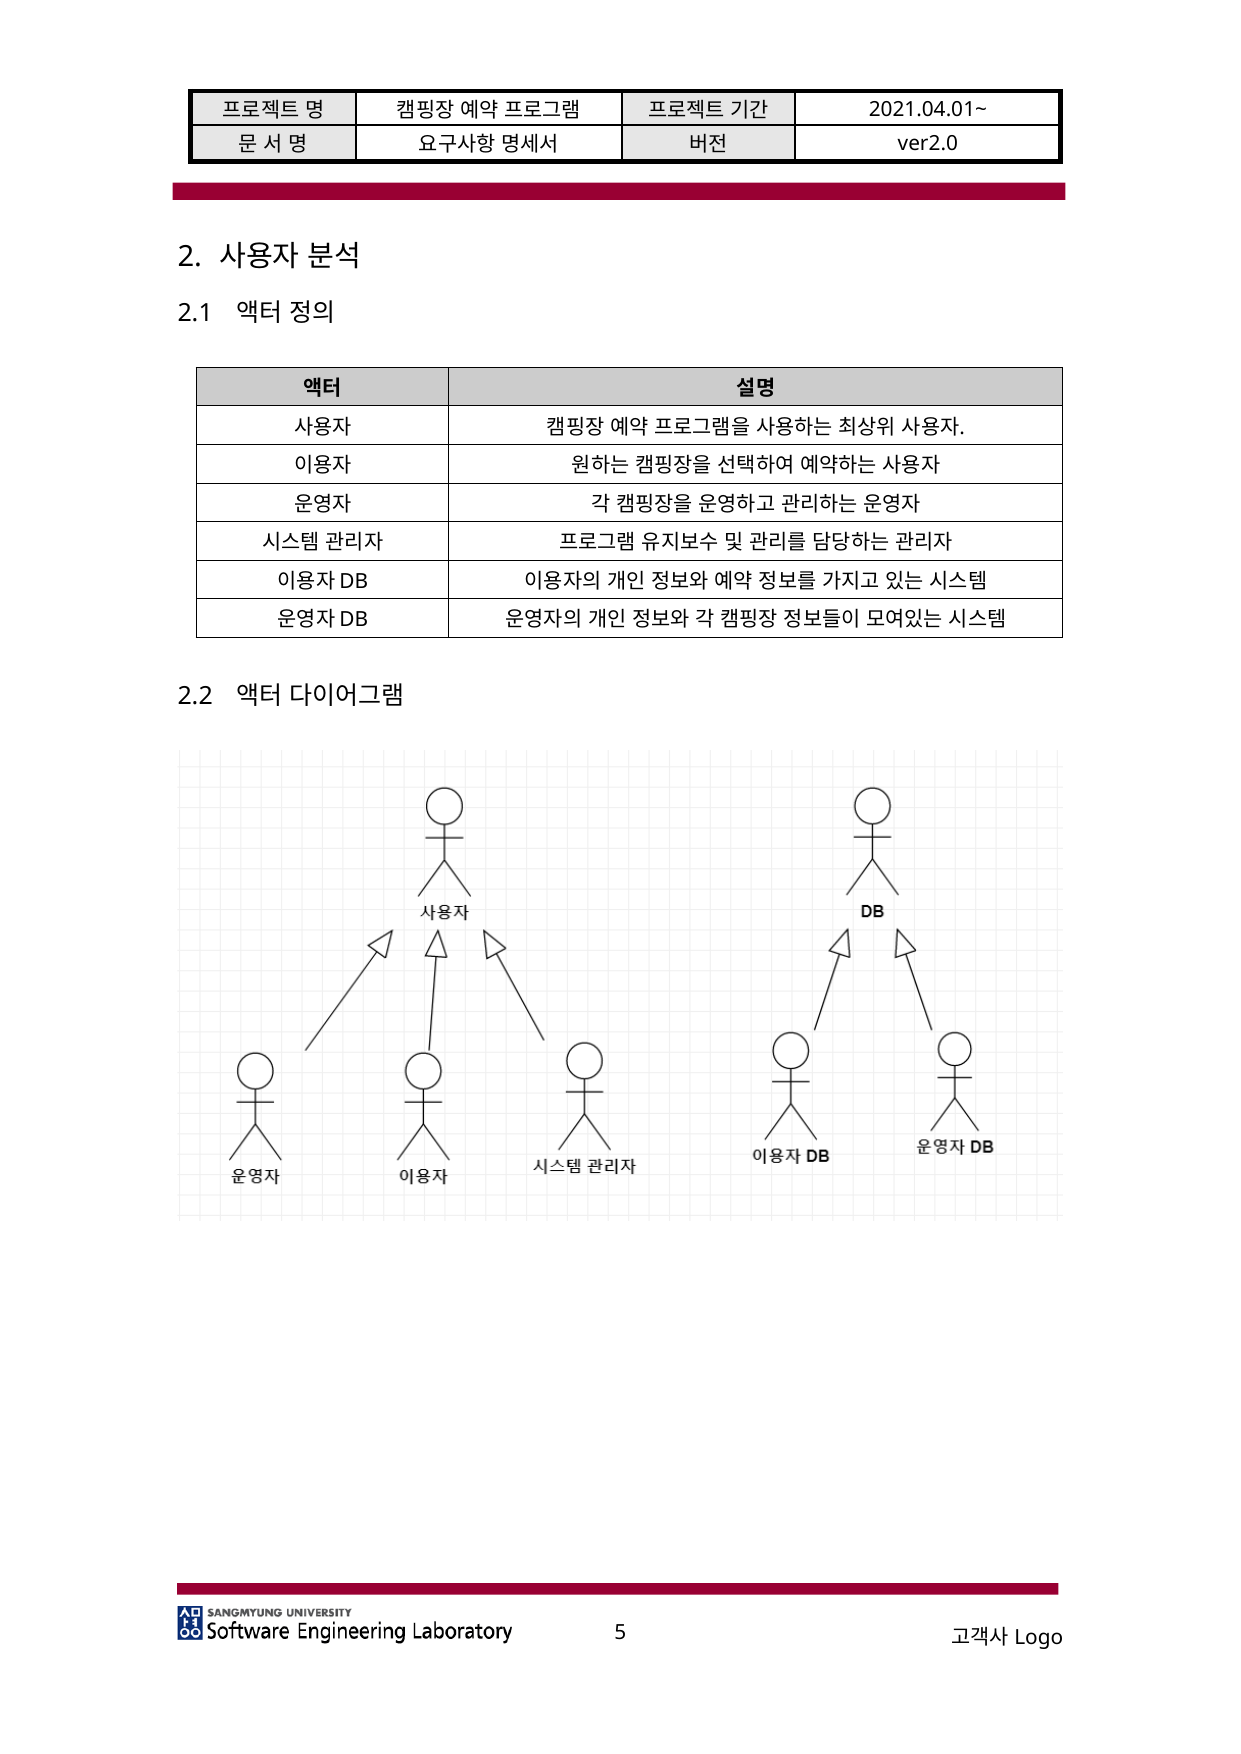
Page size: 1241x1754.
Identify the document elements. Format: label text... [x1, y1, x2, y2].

picture [177, 1606, 515, 1645]
table_header 설명 [449, 368, 1062, 405]
subtitle 액터 다이어그램 [177, 675, 1063, 713]
subtitle 사용자 분석 [177, 217, 1063, 292]
table_cell 이용자의 개인 정보와 예약 정보를 가지고 있는 시스템 [449, 561, 1062, 598]
table_cell 캠핑장 예약 프로그램을 사용하는 최상위 사용자. [449, 406, 1062, 444]
subtitle 액터 정의 [177, 292, 1063, 329]
table_cell 이용자DB [197, 561, 448, 598]
picture [177, 750, 1063, 1221]
table_cell 운영자 [197, 484, 448, 521]
table_cell 시스템 관리자 [197, 522, 448, 559]
table_cell 각 캠핑장을 운영하고 관리하는 운영자 [449, 484, 1062, 521]
table_cell 이용자 [197, 445, 448, 482]
table_cell 프로그램 유지보수 및 관리를 담당하는 관리자 [449, 522, 1062, 559]
table_header 액터 [197, 368, 448, 405]
table_cell 운영자DB [197, 599, 448, 637]
table_cell 원하는 캠핑장을 선택하여 예약하는 사용자 [449, 445, 1062, 482]
table_cell 운영자의 개인 정보와 각 캠핑장 정보들이 모여있는 시스템 [449, 599, 1062, 637]
table_cell 사용자 [197, 406, 448, 444]
